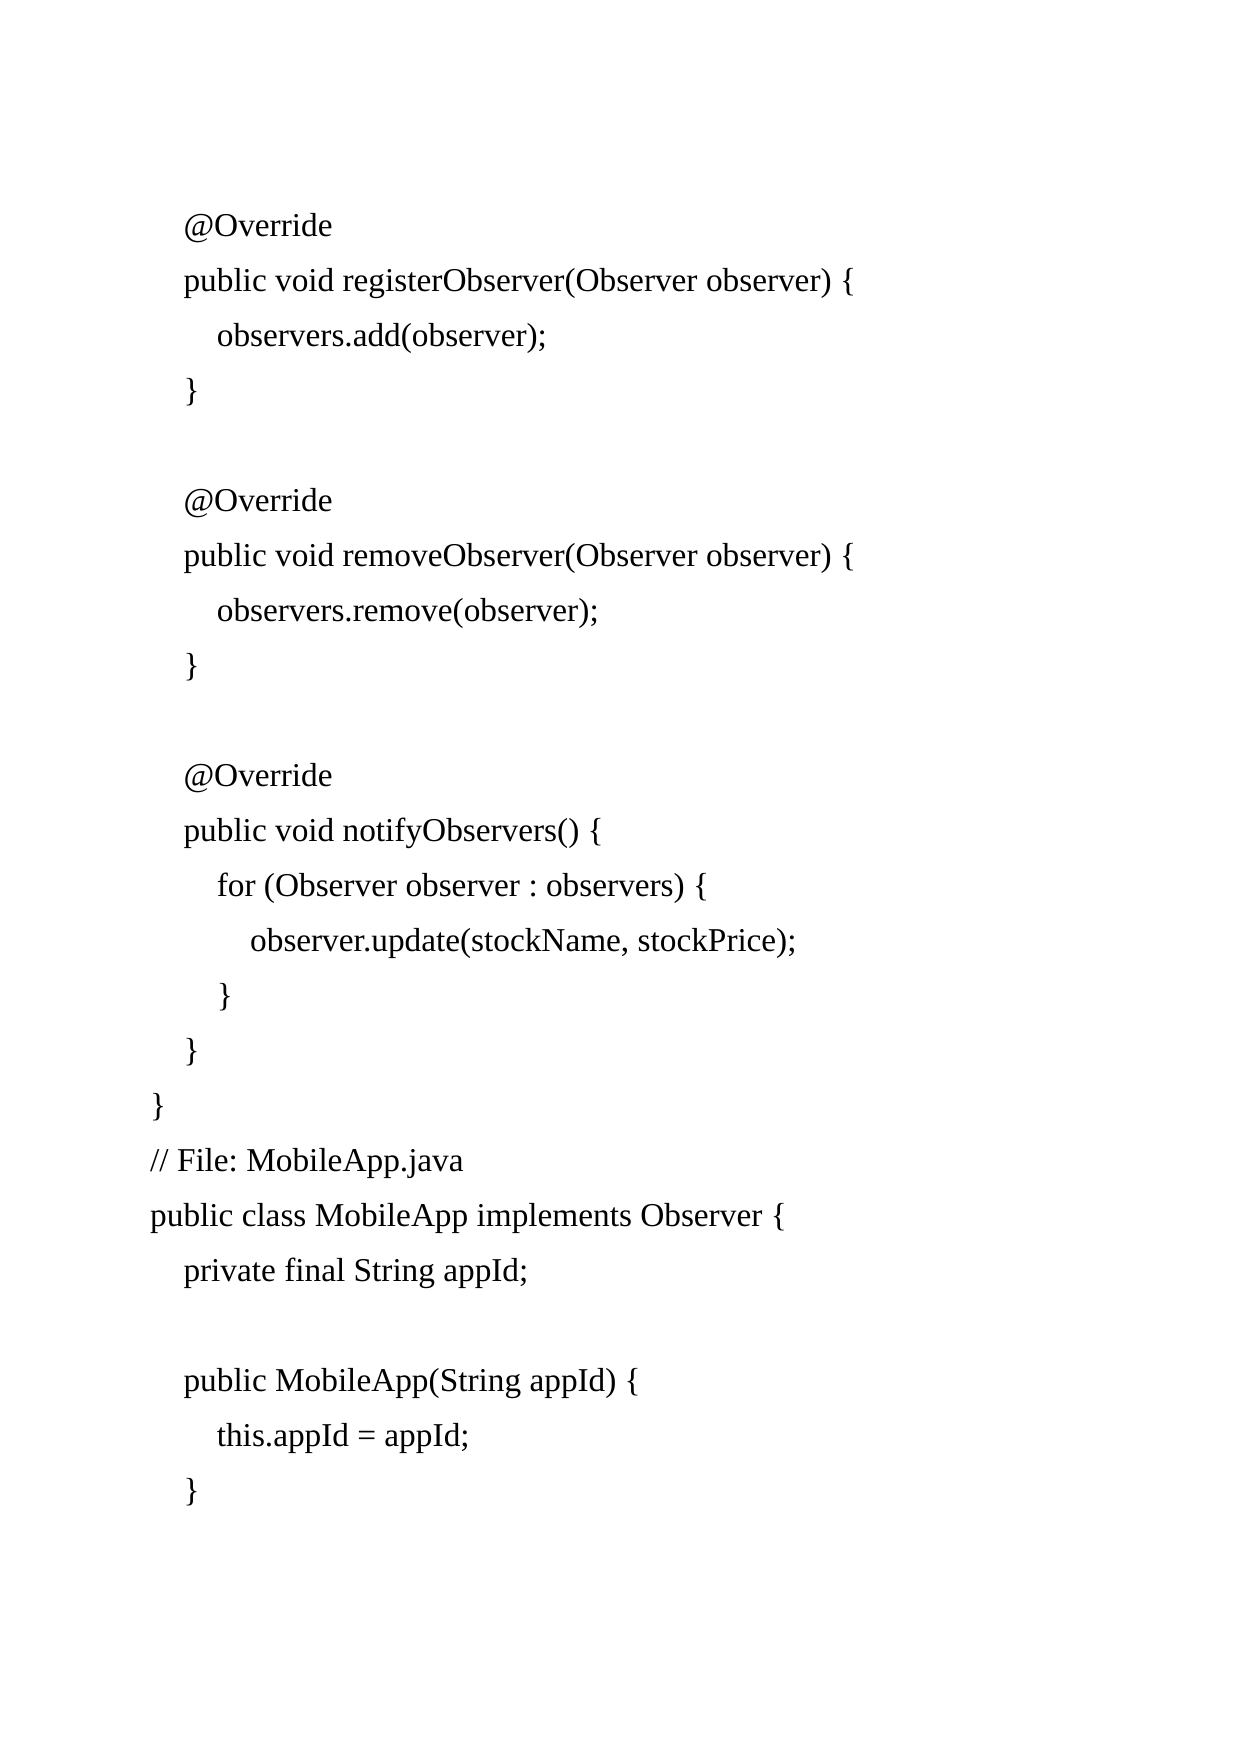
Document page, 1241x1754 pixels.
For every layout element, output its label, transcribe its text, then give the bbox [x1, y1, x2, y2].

text observers.remove(observer); [150, 590, 1090, 628]
text @Override [150, 755, 1090, 793]
text public MobileApp(String appId) { [150, 1360, 1090, 1398]
text public void registerObserver(Observer observer) { [150, 260, 1090, 298]
text } [150, 975, 1090, 1013]
text observers.add(observer); [150, 315, 1090, 353]
text private final String appId; [150, 1250, 1090, 1288]
text } [150, 1030, 1090, 1068]
text } [150, 1085, 1090, 1123]
text } [150, 1470, 1090, 1508]
text } [150, 370, 1090, 408]
text this.appId = appId; [150, 1415, 1090, 1453]
text } [150, 645, 1090, 683]
text // File: MobileApp.java [150, 1140, 1090, 1178]
text public void notifyObservers() { [150, 810, 1090, 848]
text @Override [150, 205, 1090, 243]
text @Override [150, 480, 1090, 518]
text public void removeObserver(Observer observer) { [150, 535, 1090, 573]
text for (Observer observer : observers) { [150, 865, 1090, 903]
text public class MobileApp implements Observer { [150, 1195, 1090, 1233]
text observer.update(stockName, stockPrice); [150, 920, 1090, 958]
